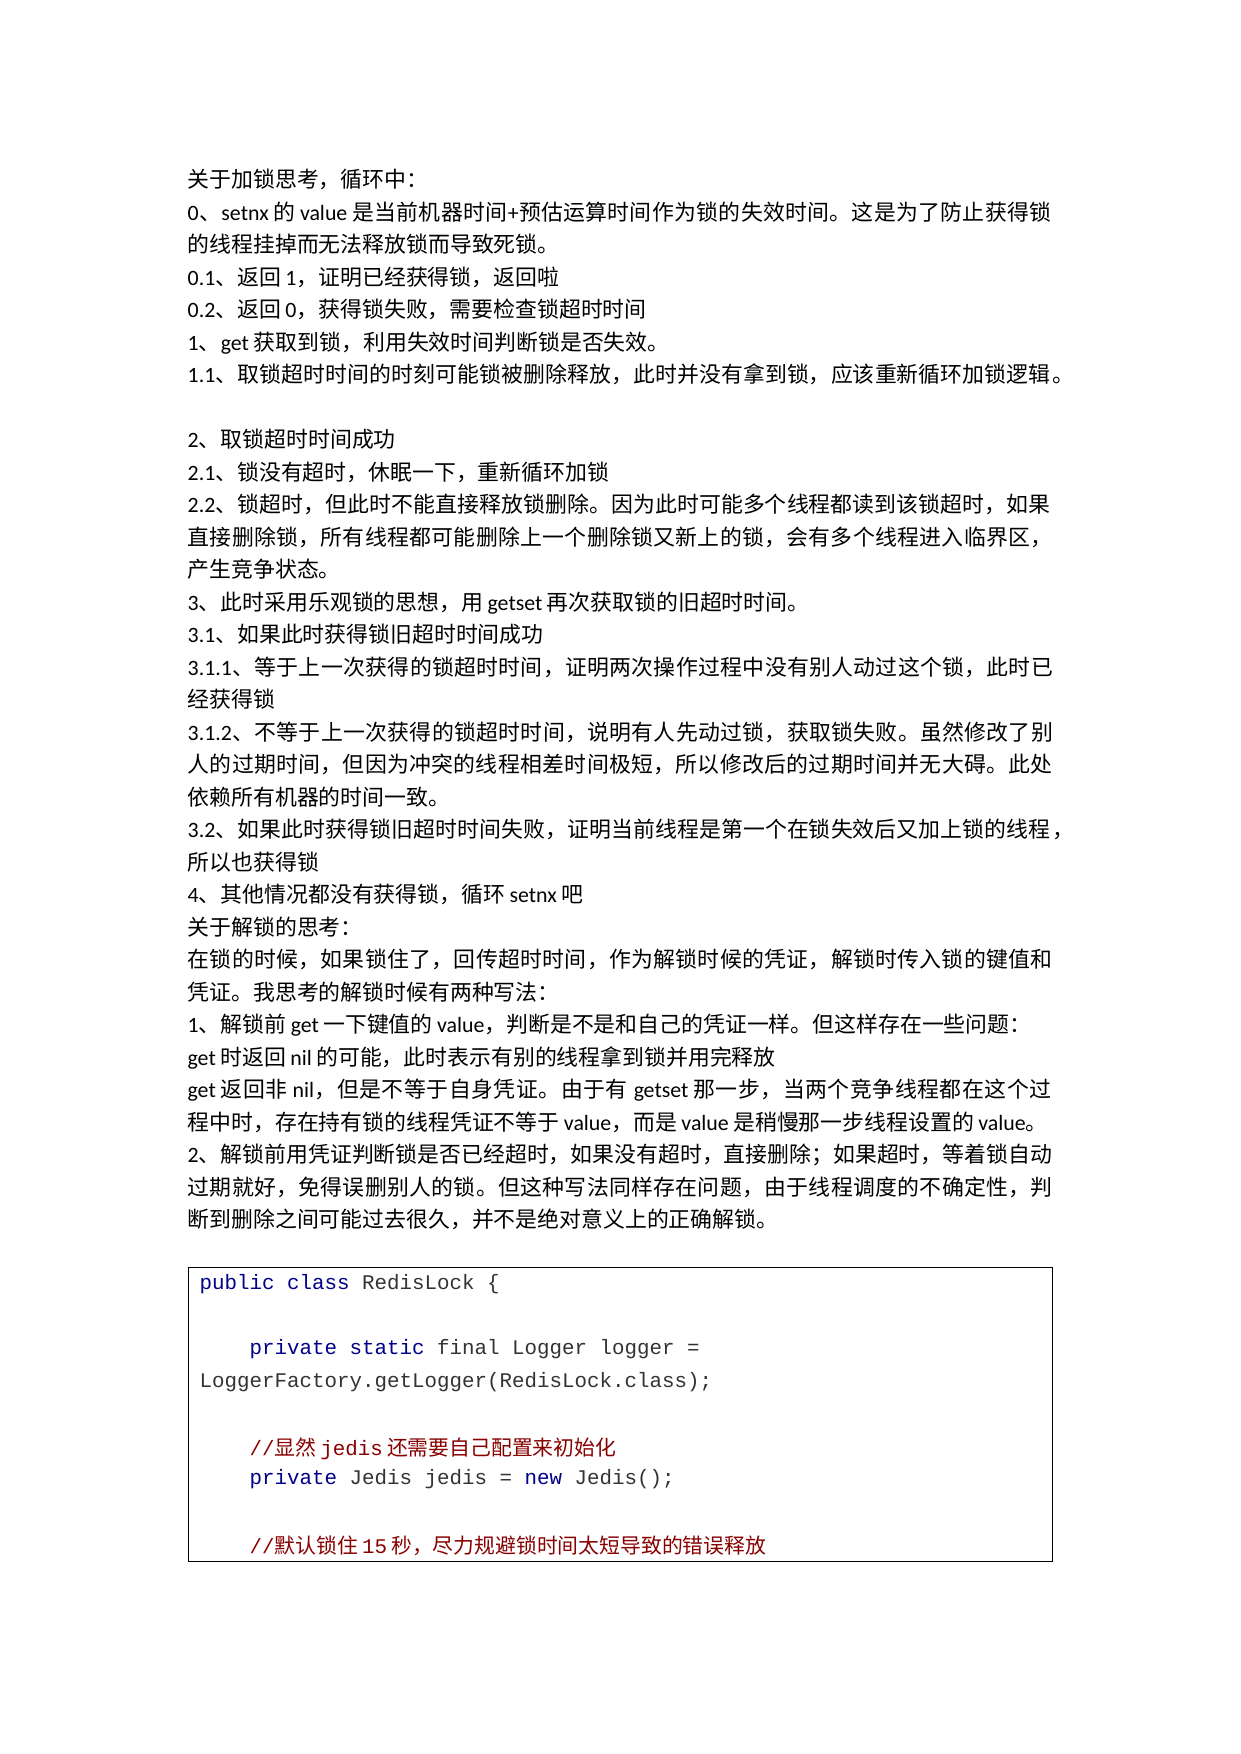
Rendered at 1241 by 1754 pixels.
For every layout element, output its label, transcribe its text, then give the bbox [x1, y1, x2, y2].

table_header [189, 1268, 1052, 1561]
text 2、解锁前用凭证判断锁是否已经超时，如果没有超时，直接删除；如果超时，等着锁自动过期就好，免得误删别人的锁。但这种写法同样存在问题，由于线程调度的不确定性，判断到删除之间可能过去很久，并不是绝对意义上的正确解锁。 [187, 1137, 1053, 1234]
text get时返回nil的可能，此时表示有别的线程拿到锁并用完释放 [187, 1039, 1053, 1072]
text 关于加锁思考，循环中： 0、setnx的value是当前机器时间+预估运算时间作为锁的失效时间。这是为了防止获得锁的线程挂掉而无法释放锁而导致死锁。 0.1、返回1，证明已经获得锁，返回啦 0.2、返回0，获得锁失败，需要检查锁超时时间 1、get 获取到锁，利用失效时间判断锁是否失效。 1.1、取锁超时时间的时刻可能锁被删除释放，此时并没有拿到锁，应该重新循环加锁逻辑。 2、取锁超时时间成功 2.1、锁没有超时，休眠一下，重新循环加锁 2.2、锁超时，但此时不能直接释放锁删除。因为此时可能多个线程都读到该锁超时，如果直接删除锁，所有线程都可能删除上一个删除锁又新上的锁，会有多个线程进入临界区，产生竞争状态。 3、此时采用乐观锁的思想，用getset再次获取锁的旧超时时间。 3.1、如果此时获得锁旧超时时间成功 3.1.1、等于上一次获得的锁超时时间，证明两次操作过程中没有别人动过这个锁，此时已经获得锁 3.1.2、不等于上一次获得的锁超时时间，说明有人先动过锁，获取锁失败。虽然修改了别人的过期时间，但因为冲突的线程相差时间极短，所以修改后的过期时间并无大碍。此处依赖所有机器的时间一致。 3.2、如果此时获得锁旧超时时间失败，证明当前线程是第一个在锁失效后又加上锁的线程，所以也获得锁 4、其他情况都没有获得锁，循环setnx吧 [187, 162, 1053, 909]
text get返回非nil，但是不等于自身凭证。由于有getset那一步，当两个竞争线程都在这个过程中时，存在持有锁的线程凭证不等于value，而是value是稍慢那一步线程设置的value。 [187, 1072, 1053, 1137]
text 关于解锁的思考： 在锁的时候，如果锁住了，回传超时时间，作为解锁时候的凭证，解锁时传入锁的键值和凭证。我思考的解锁时候有两种写法： 1、解锁前get一下键值的value，判断是不是和自己的凭证一样。但这样存在一些问题： [187, 909, 1053, 1039]
